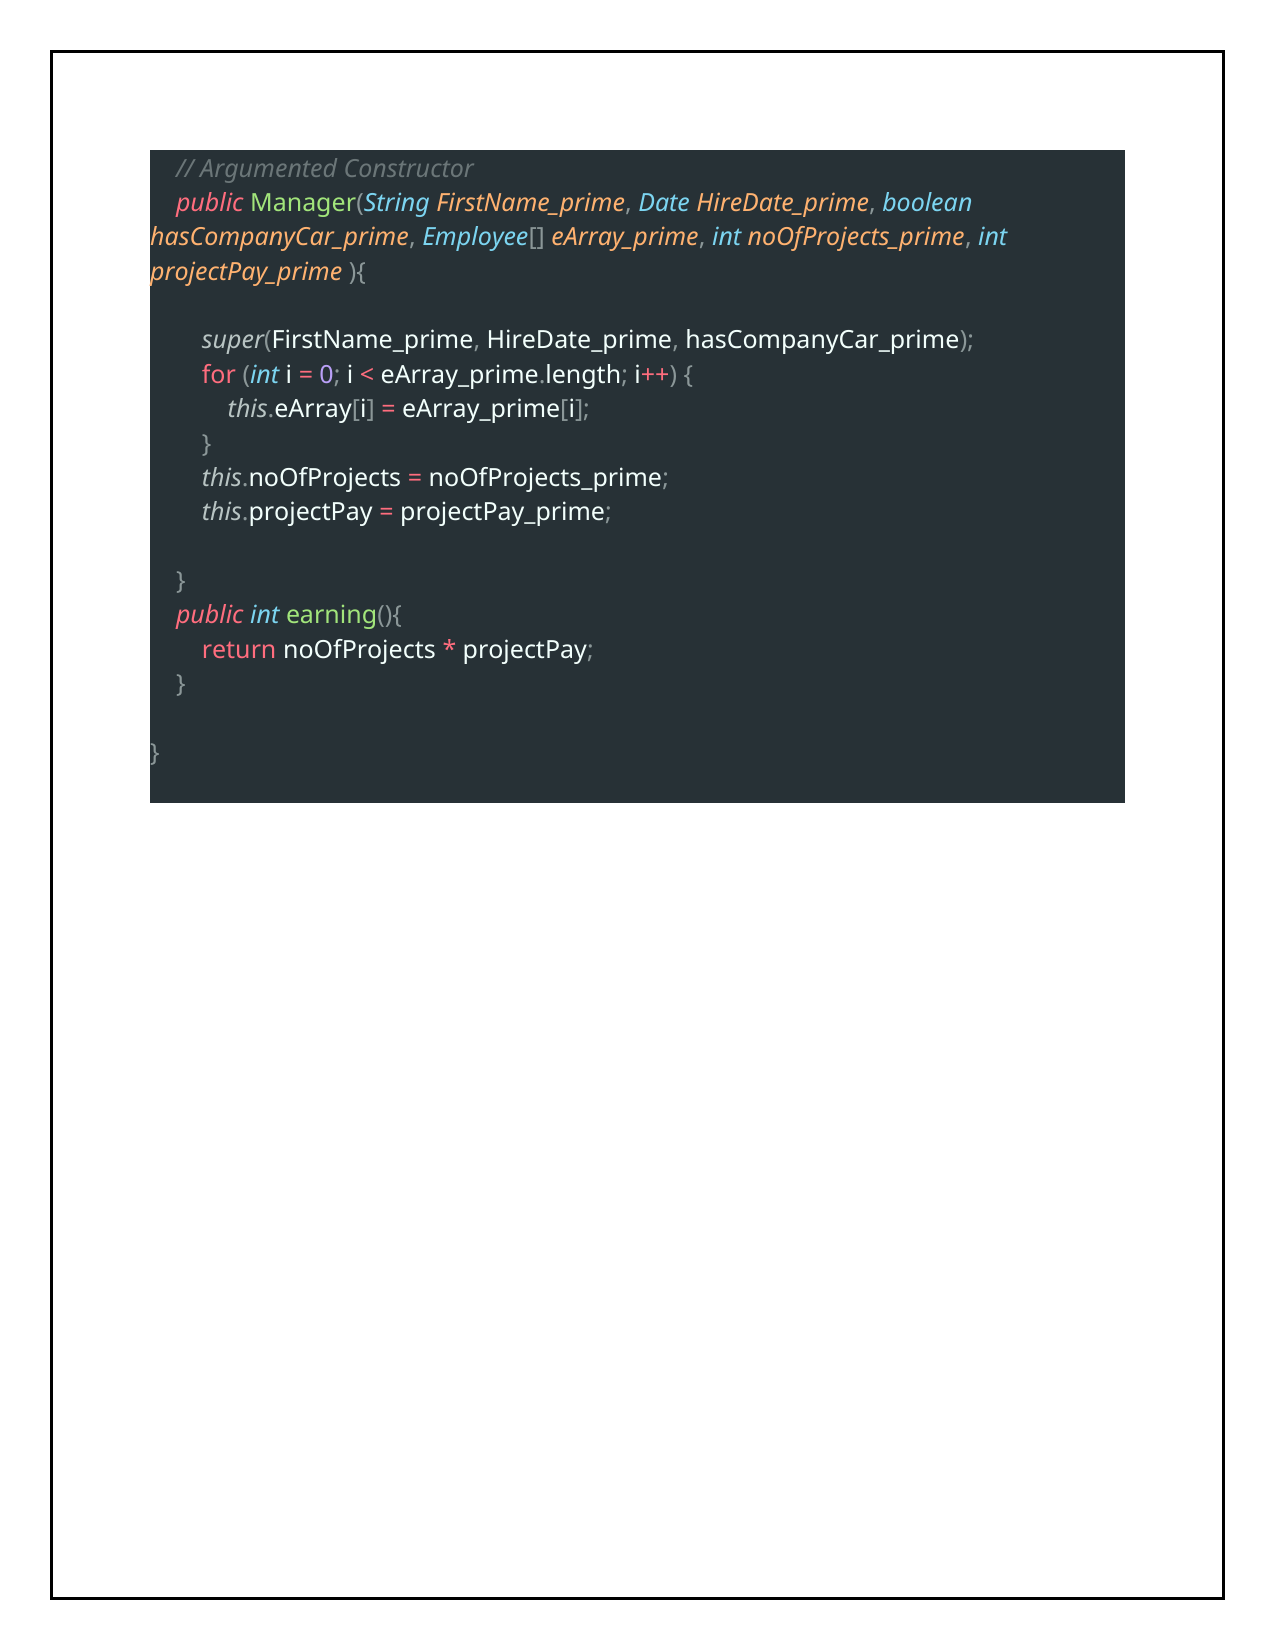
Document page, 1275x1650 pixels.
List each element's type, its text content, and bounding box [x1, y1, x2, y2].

text this.noOfProjects = noOfProjects_prime; [150, 459, 1125, 494]
text public int earning(){ [150, 597, 1125, 631]
text // Argumented Constructor [150, 150, 1125, 184]
text for (int i = 0; i < eArray_prime.length; i++) { [150, 356, 1125, 391]
text return noOfProjects * projectPay; [150, 631, 1125, 666]
text super(FirstName_prime, HireDate_prime, hasCompanyCar_prime); [150, 322, 1125, 356]
text public Manager(String FirstName_prime, Date HireDate_prime, boolean hasCompanyCar_prime, Employee[] eArray_prime, int noOfProjects_prime, int projectPay_prime ){ [150, 184, 1125, 287]
text } [150, 425, 1125, 459]
text } [150, 666, 1125, 700]
text } [150, 734, 1125, 769]
text } [150, 562, 1125, 597]
text this.eArray[i] = eArray_prime[i]; [150, 391, 1125, 425]
text this.projectPay = projectPay_prime; [150, 494, 1125, 528]
